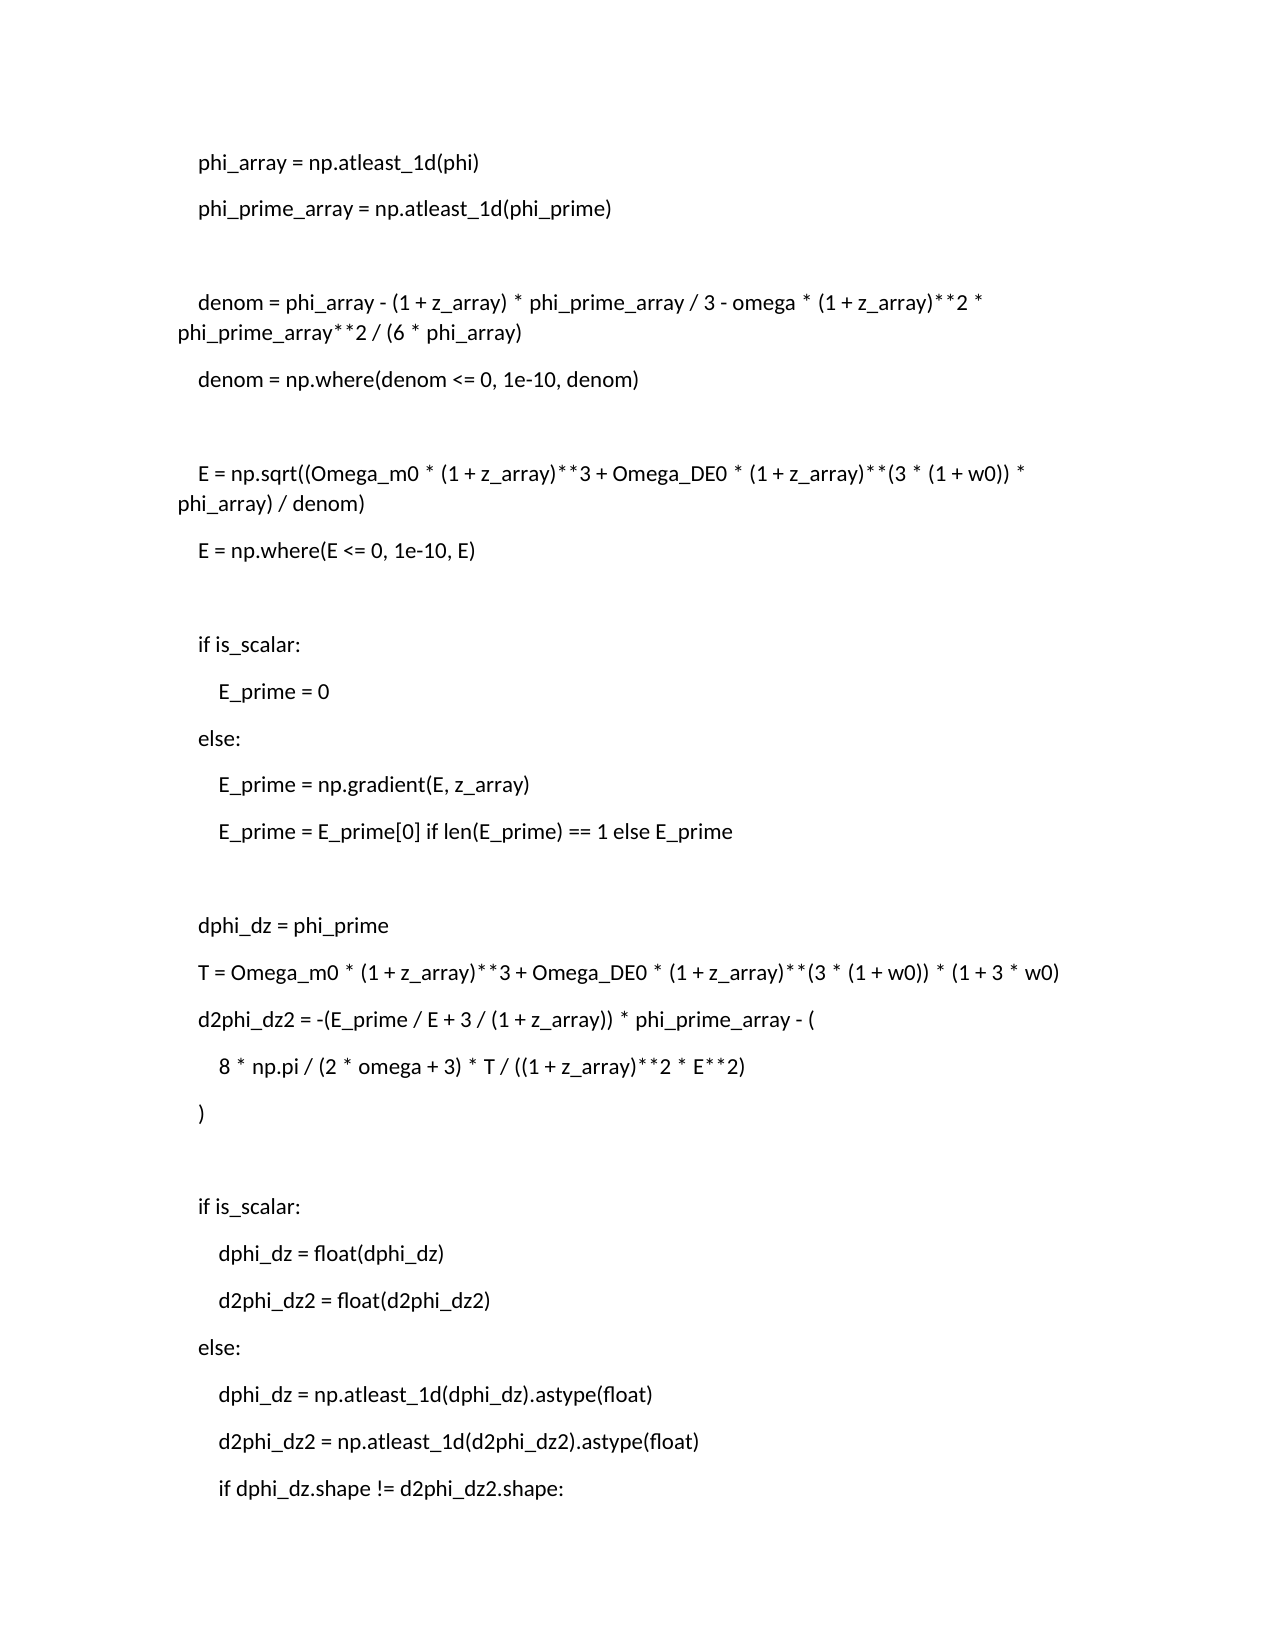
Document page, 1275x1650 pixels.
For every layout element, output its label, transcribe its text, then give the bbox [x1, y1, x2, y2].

text dphi_dz = phi_prime [177, 911, 1098, 939]
text if is_scalar: [177, 1192, 1098, 1220]
text E = np.sqrt((Omega_m0 * (1 + z_array)**3 + Omega_DE0 * (1 + z_array)**(3 * (1 + w0)) * phi_array) / denom) [177, 459, 1098, 517]
text ) [177, 1099, 1098, 1127]
text denom = np.where(denom <= 0, 1e-10, denom) [177, 365, 1098, 393]
text dphi_dz = float(dphi_dz) [177, 1239, 1098, 1267]
text phi_prime_array = np.atleast_1d(phi_prime) [177, 194, 1098, 222]
text else: [177, 724, 1098, 752]
text else: [177, 1333, 1098, 1361]
text if is_scalar: [177, 630, 1098, 658]
text d2phi_dz2 = -(E_prime / E + 3 / (1 + z_array)) * phi_prime_array - ( [177, 1005, 1098, 1033]
text E_prime = np.gradient(E, z_array) [177, 771, 1098, 798]
text E_prime = 0 [177, 677, 1098, 705]
text E_prime = E_prime[0] if len(E_prime) == 1 else E_prime [177, 817, 1098, 845]
text d2phi_dz2 = float(d2phi_dz2) [177, 1286, 1098, 1314]
text phi_array = np.atleast_1d(phi) [177, 148, 1098, 176]
text if dphi_dz.shape != d2phi_dz2.shape: [177, 1474, 1098, 1502]
text d2phi_dz2 = np.atleast_1d(d2phi_dz2).astype(float) [177, 1427, 1098, 1455]
text denom = phi_array - (1 + z_array) * phi_prime_array / 3 - omega * (1 + z_array)**2 * phi_prime_array**2 / (6 * phi_array) [177, 288, 1098, 346]
text E = np.where(E <= 0, 1e-10, E) [177, 536, 1098, 564]
text 8 * np.pi / (2 * omega + 3) * T / ((1 + z_array)**2 * E**2) [177, 1052, 1098, 1080]
text dphi_dz = np.atleast_1d(dphi_dz).astype(float) [177, 1380, 1098, 1408]
text T = Omega_m0 * (1 + z_array)**3 + Omega_DE0 * (1 + z_array)**(3 * (1 + w0)) * (1 + 3 * w0) [177, 958, 1098, 986]
